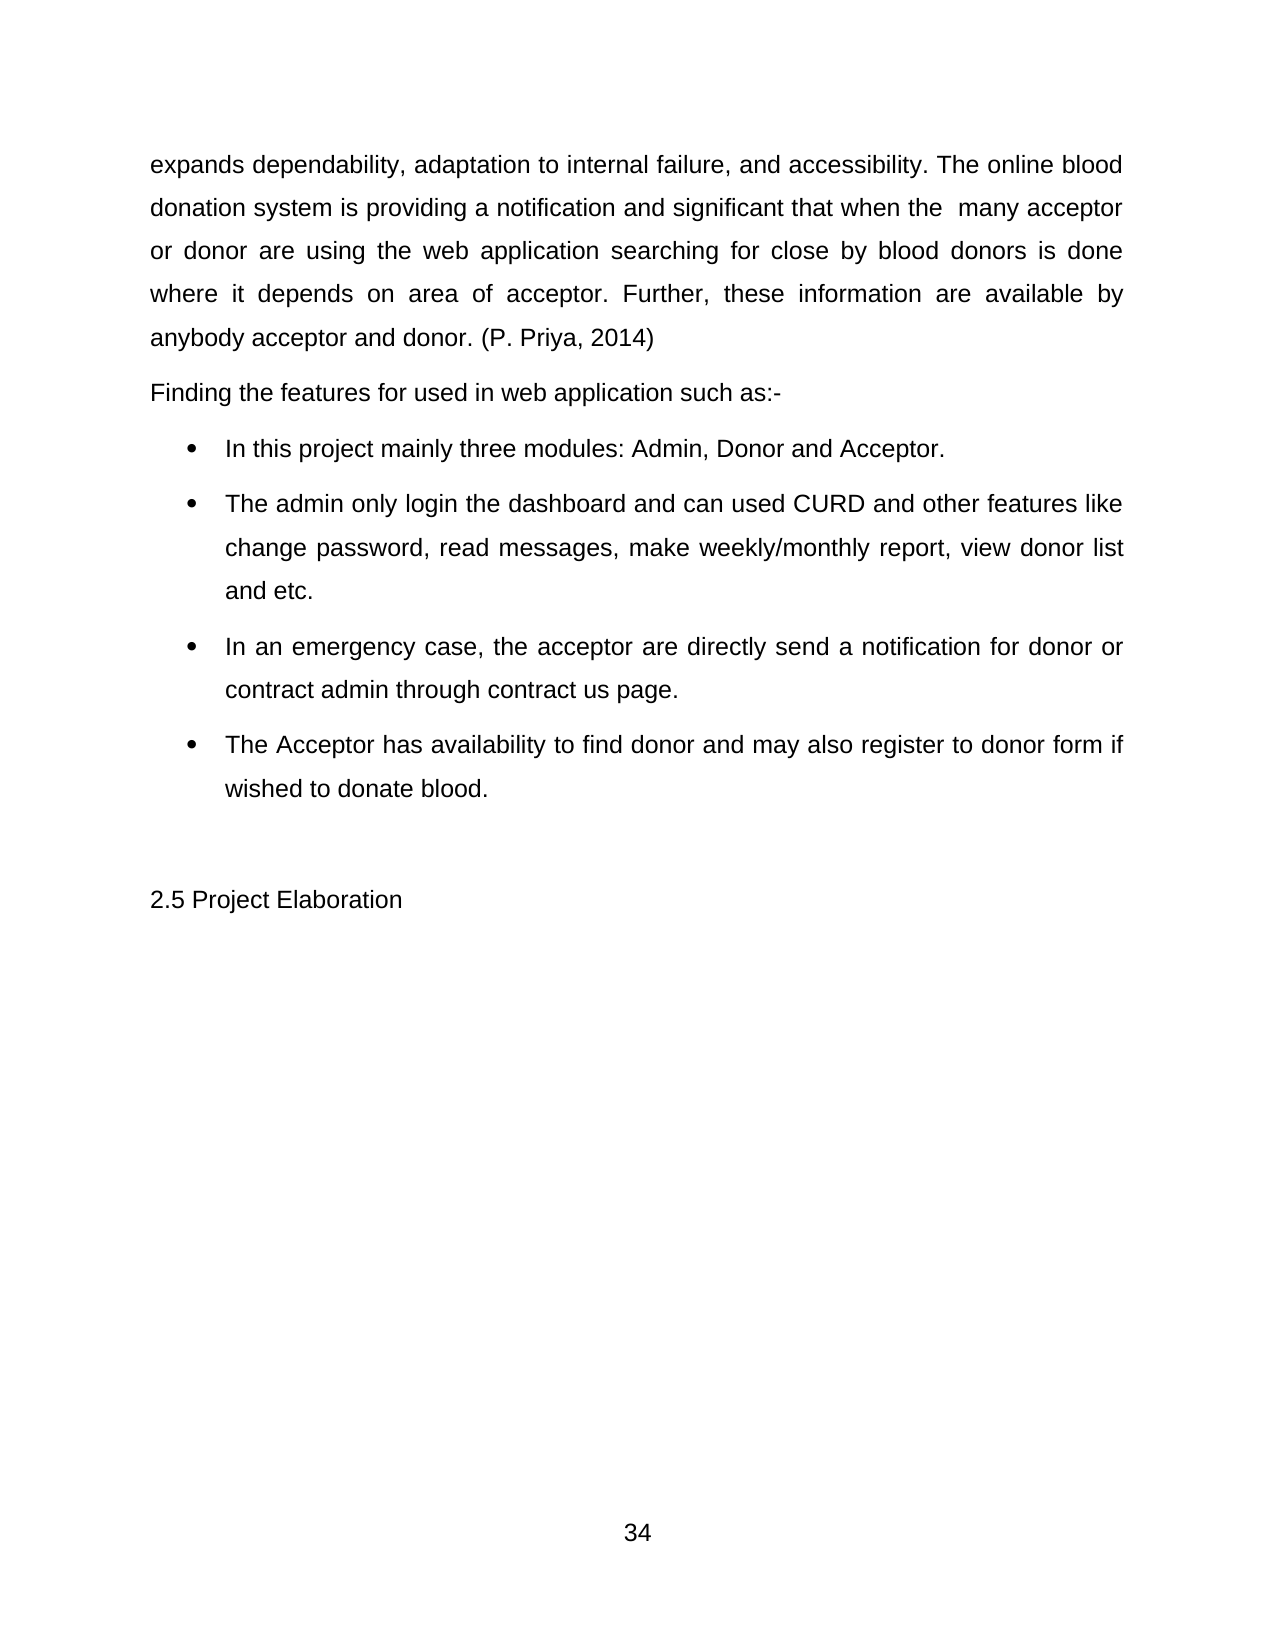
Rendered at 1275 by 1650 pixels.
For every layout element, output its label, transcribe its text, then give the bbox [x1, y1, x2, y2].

subtitle 2.5 Project Elaboration [150, 885, 1125, 913]
list The admin only login the dashboard and can used CURD and other features like change password, read messages, make weekly/monthly report, view donor list and etc. [187, 489, 1125, 604]
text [150, 150, 1125, 351]
list In this project mainly three modules: Admin, Donor and Acceptor. [187, 434, 1125, 463]
list In an emergency case, the acceptor are directly send a notification for donor or contract admin through contract us page. [187, 631, 1125, 703]
text Finding the features for used in web application such as:- [150, 378, 1125, 407]
list The Acceptor has availability to find donor and may also register to donor form if wished to donate blood. [187, 730, 1125, 802]
